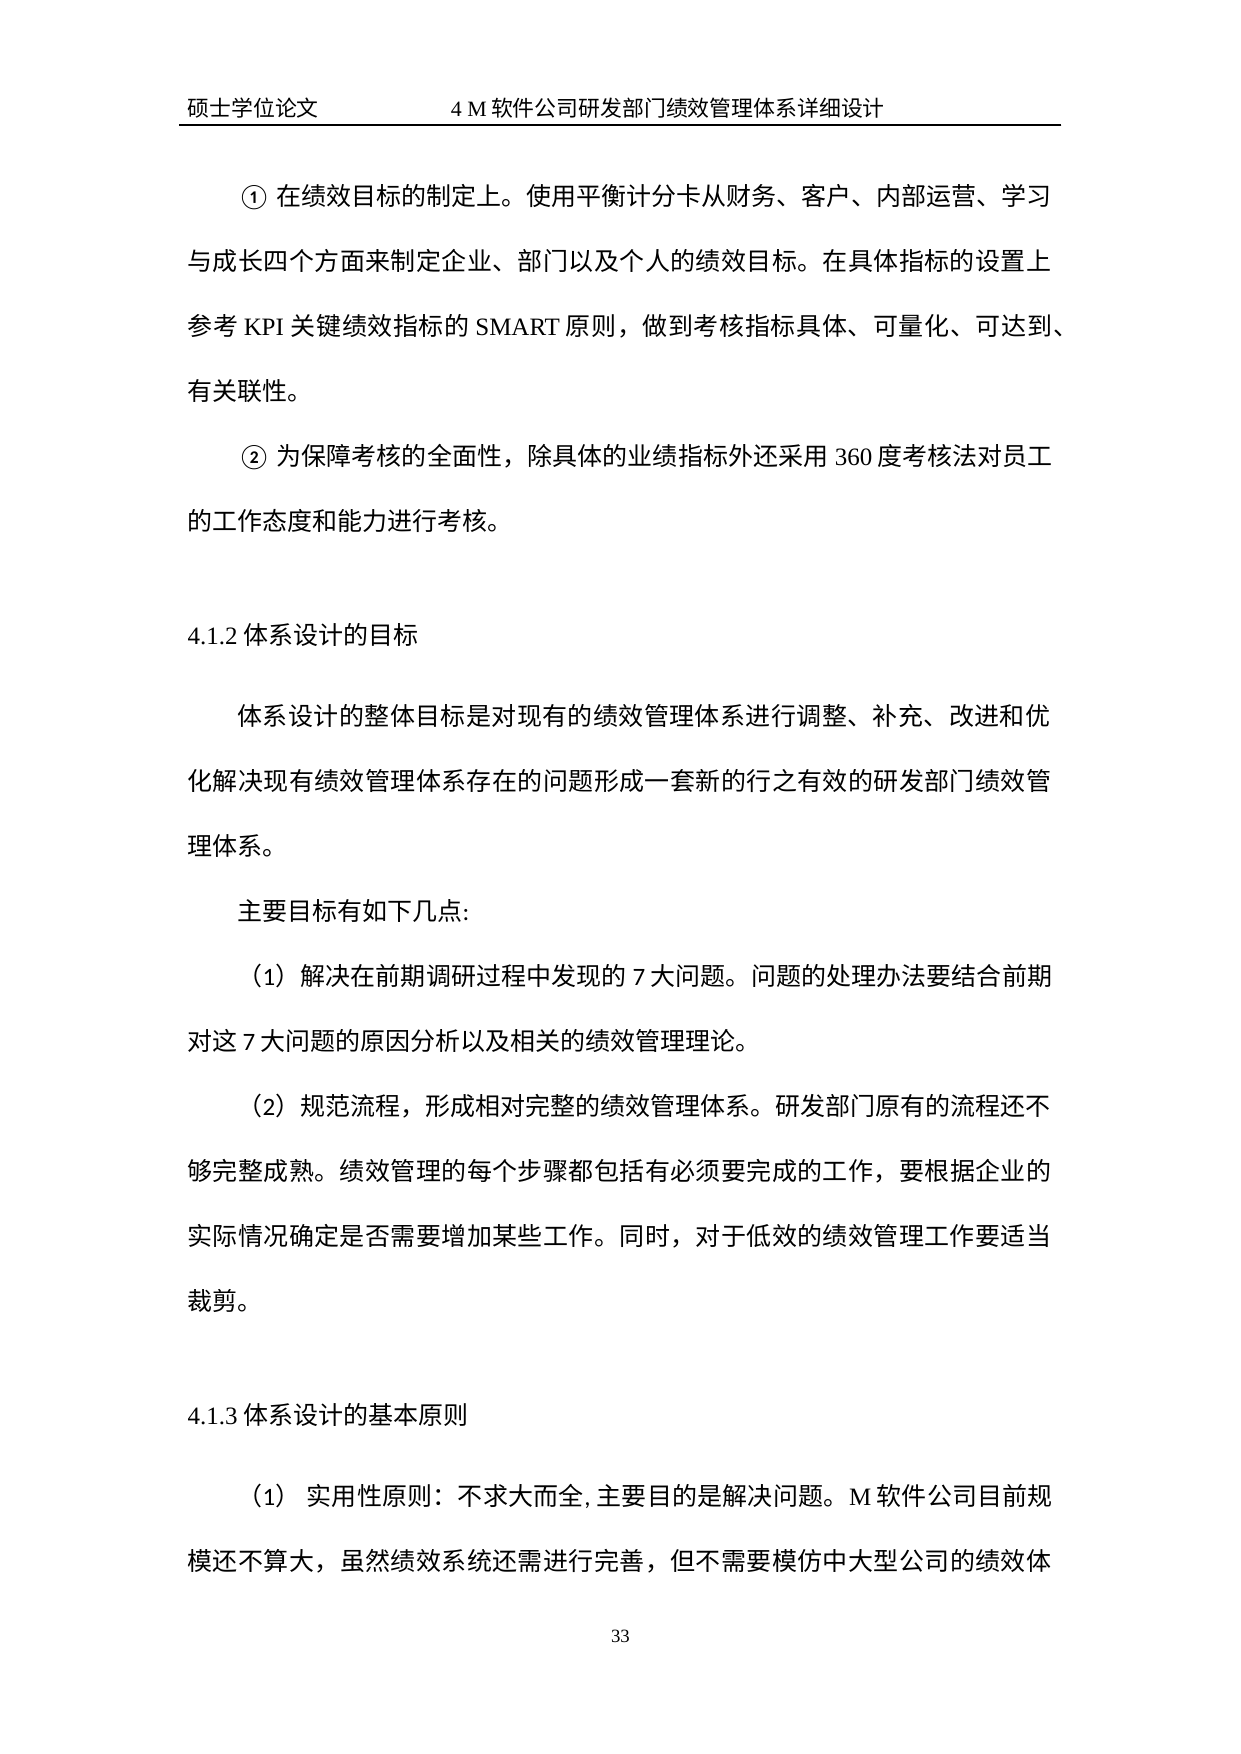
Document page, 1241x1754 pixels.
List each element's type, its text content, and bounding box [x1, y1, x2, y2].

text （2）规范流程，形成相对完整的绩效管理体系。研发部门原有的流程还不够完整成熟。绩效管理的每个步骤都包括有必须要完成的工作，要根据企业的实际情况确定是否需要增加某些工作。同时，对于低效的绩效管理工作要适当裁剪。 [187, 1072, 1053, 1332]
text 4.1.2 体系设计的目标 [187, 601, 1053, 666]
text （1）解决在前期调研过程中发现的7大问题。问题的处理办法要结合前期对这7大问题的原因分析以及相关的绩效管理理论。 [187, 942, 1053, 1072]
text 主要目标有如下几点: [187, 877, 1053, 942]
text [187, 1462, 1053, 1592]
text 4.1.3 体系设计的基本原则 [187, 1381, 1053, 1446]
text ① 在绩效目标的制定上。使用平衡计分卡从财务、客户、内部运营、学习与成长四个方面来制定企业、部门以及个人的绩效目标。在具体指标的设置上参考KPI 关键绩效指标的SMART原则，做到考核指标具体、可量化、可达到、有关联性。 [187, 162, 1053, 422]
text 体系设计的整体目标是对现有的绩效管理体系进行调整、补充、改进和优化解决现有绩效管理体系存在的问题形成一套新的行之有效的研发部门绩效管理体系。 [187, 682, 1053, 877]
text ② 为保障考核的全面性，除具体的业绩指标外还采用360度考核法对员工的工作态度和能力进行考核。 [187, 422, 1053, 552]
